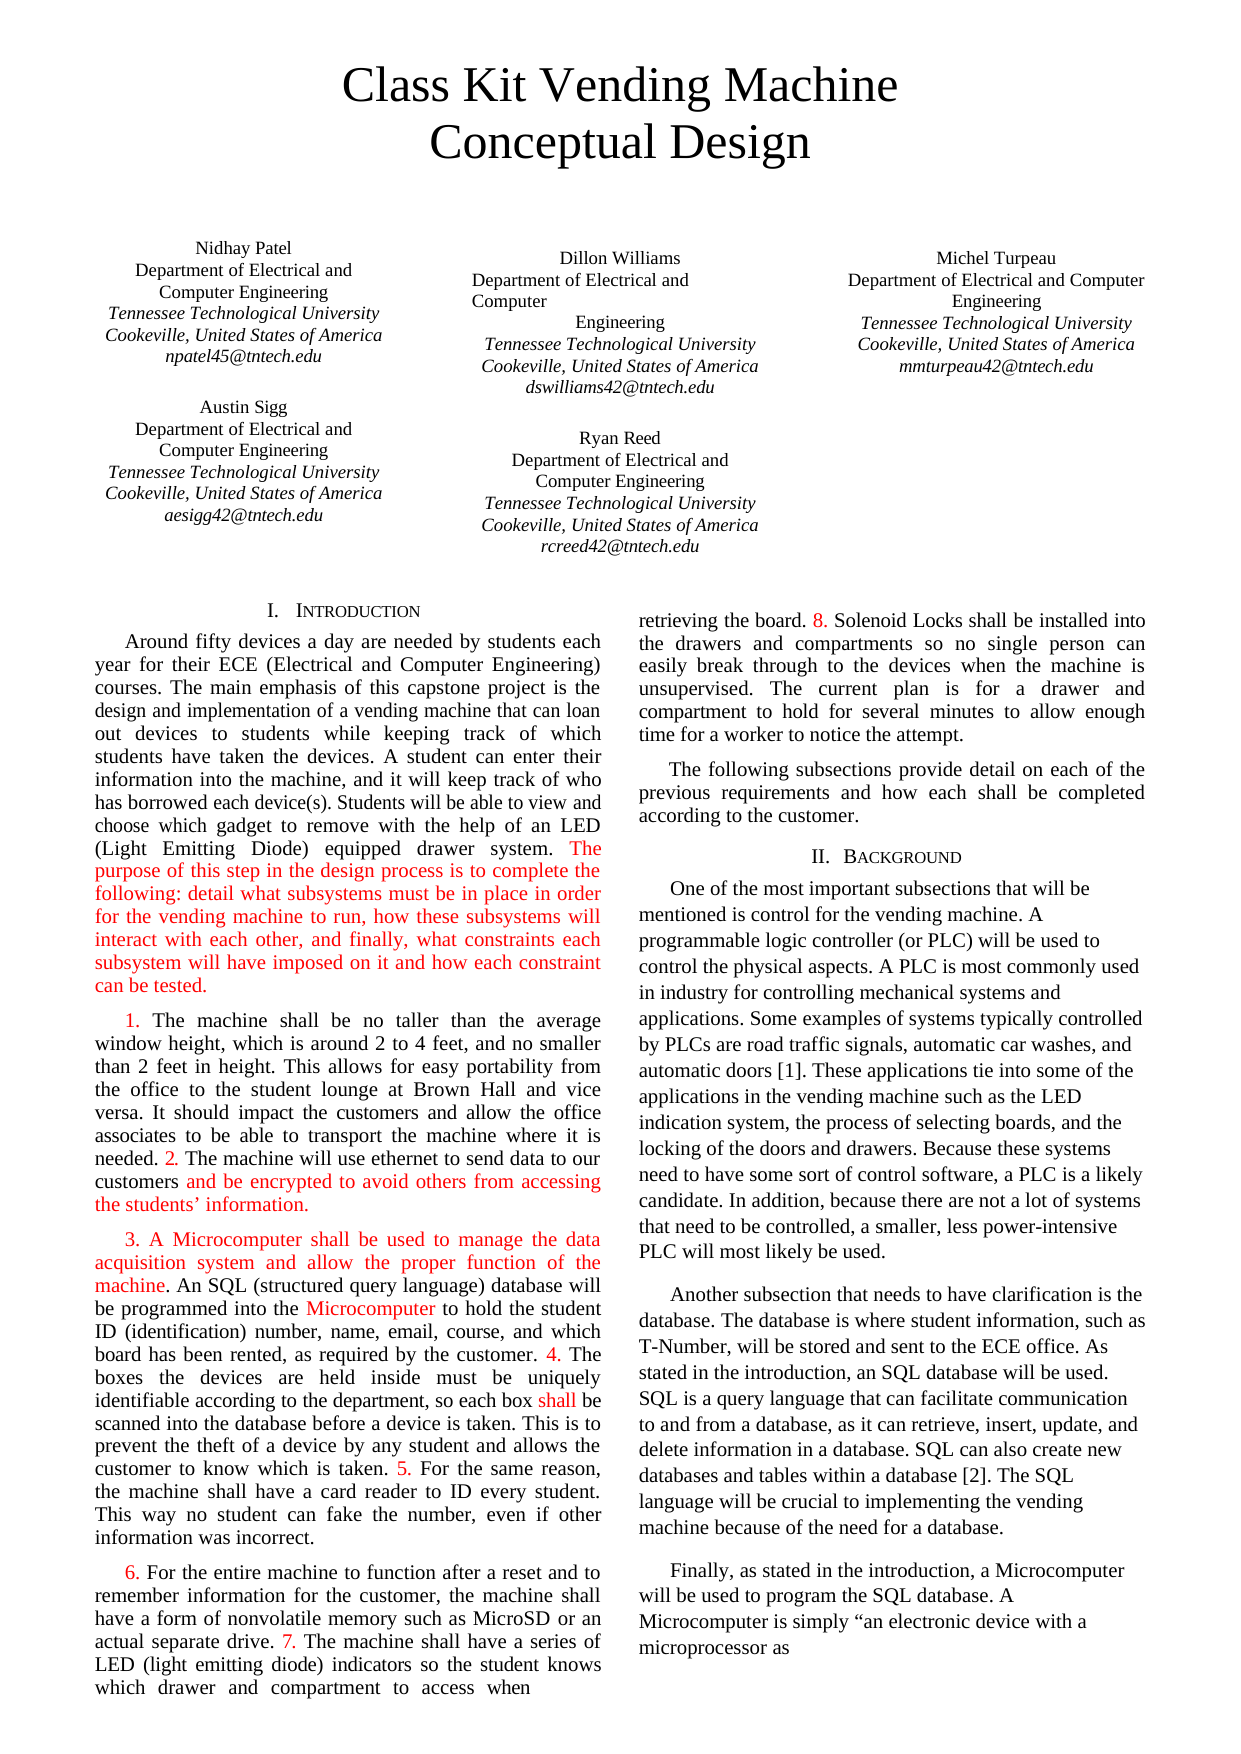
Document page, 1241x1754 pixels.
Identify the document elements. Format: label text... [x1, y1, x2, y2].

text Dillon Williams Department of Electrical and Computer [472, 247, 768, 312]
text Ryan Reed [570, 427, 670, 449]
text Tennessee Technological University Cookeville, United States of America npatel45@tntech.edu [95, 302, 392, 367]
text Engineering [570, 312, 670, 333]
text SQL is a query language that can facilitate communication to and from a database, as it can retrieve, insert, update, and delete information in a database. SQL can also create new databases and tables within a database [2]. The SQL language will be crucial to implementing the vending machine because of the need for a database. [638, 1386, 1142, 1539]
text Department of Electrical and Computer Engineering [472, 449, 768, 492]
text Around fifty devices a day are needed by students each year for their ECE (Electrical and Computer Engineering) courses. The main emphasis of this capstone project is the design and implementation of a vending machine that can loan out devices to students while keeping track of which students have taken the devices. A student can enter their information into the machine, and it will keep track of who has borrowed each device(s). Students will be able to view and choose which gadget to remove with the help of an LED (Light Emitting Diode) equipped drawer system. The purpose of this step in the design process is to complete the following: detail what subsystems must be in place in order for the vending machine to run, how these subsystems will interact with each other, and finally, what constraints each subsystem will have imposed on it and how each constraint can be tested. [94, 631, 601, 997]
text The following subsections provide detail on each of the previous requirements and how each shall be completed according to the customer. [638, 758, 1146, 827]
text Engineering [950, 290, 1043, 312]
list Background [811, 844, 1230, 868]
text Tennessee Technological University Cookeville, United States of America aesigg42@tntech.edu [105, 461, 382, 525]
text Finally, as stated in the introduction, a Microcomputer will be used to program the SQL database. A Microcomputer is simply “an electronic device with a microprocessor as [638, 1557, 1146, 1659]
text Another subsection that needs to have clarification is the database. The database is where student information, such as T-Number, will be stored and sent to the ECE office. As stated in the introduction, an SQL database will be used. [638, 1282, 1146, 1384]
text Austin Sigg [95, 396, 392, 418]
text Department of Electrical and Computer Engineering [95, 259, 392, 302]
text Michel Turpeau Department of Electrical and Computer [848, 247, 1145, 290]
text retrieving the board. 8. Solenoid Locks shall be installed into the drawers and compartments so no single person can easily break through to the devices when the machine is unsupervised. The current plan is for a drawer and compartment to hold for several minutes to allow enough time for a worker to notice the attempt. [638, 609, 1146, 746]
text Tennessee Technological University Cookeville, United States of America rcreed42@tntech.edu [481, 492, 759, 557]
text 3. A Microcomputer shall be used to manage the data acquisition system and allow the proper function of the machine. An SQL (structured query language) database will be programmed into the Microcomputer to hold the student ID (identification) number, name, email, course, and which board has been rented, as required by the customer. 4. The boxes the devices are held inside must be uniquely identifiable according to the department, so each box shall be scanned into the database before a device is taken. This is to prevent the theft of a device by any student and allows the customer to know which is taken. 5. For the same reason, the machine shall have a card reader to ID every student. This way no student can fake the number, even if other information was incorrect. [94, 1228, 601, 1549]
list Introduction [267, 598, 601, 622]
text 6. For the entire machine to function after a reset and to remember information for the customer, the machine shall have a form of nonvolatile memory such as MicroSD or an actual separate drive. 7. The machine shall have a series of LED (light emitting diode) indicators so the student knows which drawer and compartment to access when [94, 1562, 601, 1699]
text Department of Electrical and Computer Engineering [95, 418, 392, 461]
text 1. The machine shall be no taller than the average window height, which is around 2 to 4 feet, and no smaller than 2 feet in height. This allows for easy portability from the office to the student lounge at Brown Hall and vice versa. It should impact the customers and allow the office associates to be able to transport the machine where it is needed. 2. The machine will use ethernet to send data to our customers and be encrypted to avoid others from accessing the students’ information. [94, 1009, 601, 1216]
text Nidhay Patel [193, 237, 293, 259]
title Class Kit Vending Machine Conceptual Design [342, 54, 1120, 169]
text Tennessee Technological University Cookeville, United States of America dswilliams42@tntech.edu [481, 333, 759, 398]
text One of the most important subsections that will be mentioned is control for the vending machine. A programmable logic controller (or PLC) will be used to control the physical aspects. A PLC is most commonly used in industry for controlling mechanical systems and applications. Some examples of systems typically controlled by PLCs are road traffic signals, automatic car washes, and automatic doors [1]. These applications tie into some of the applications in the vending machine such as the LED indication system, the process of selecting boards, and the locking of the doors and drawers. Because these systems need to have some sort of control software, a PLC is a likely candidate. In addition, because there are not a lot of systems that need to be controlled, a smaller, less power-intensive PLC will most likely be used. [638, 876, 1146, 1263]
text Tennessee Technological University Cookeville, United States of America mmturpeau42@tntech.edu [857, 312, 1135, 376]
